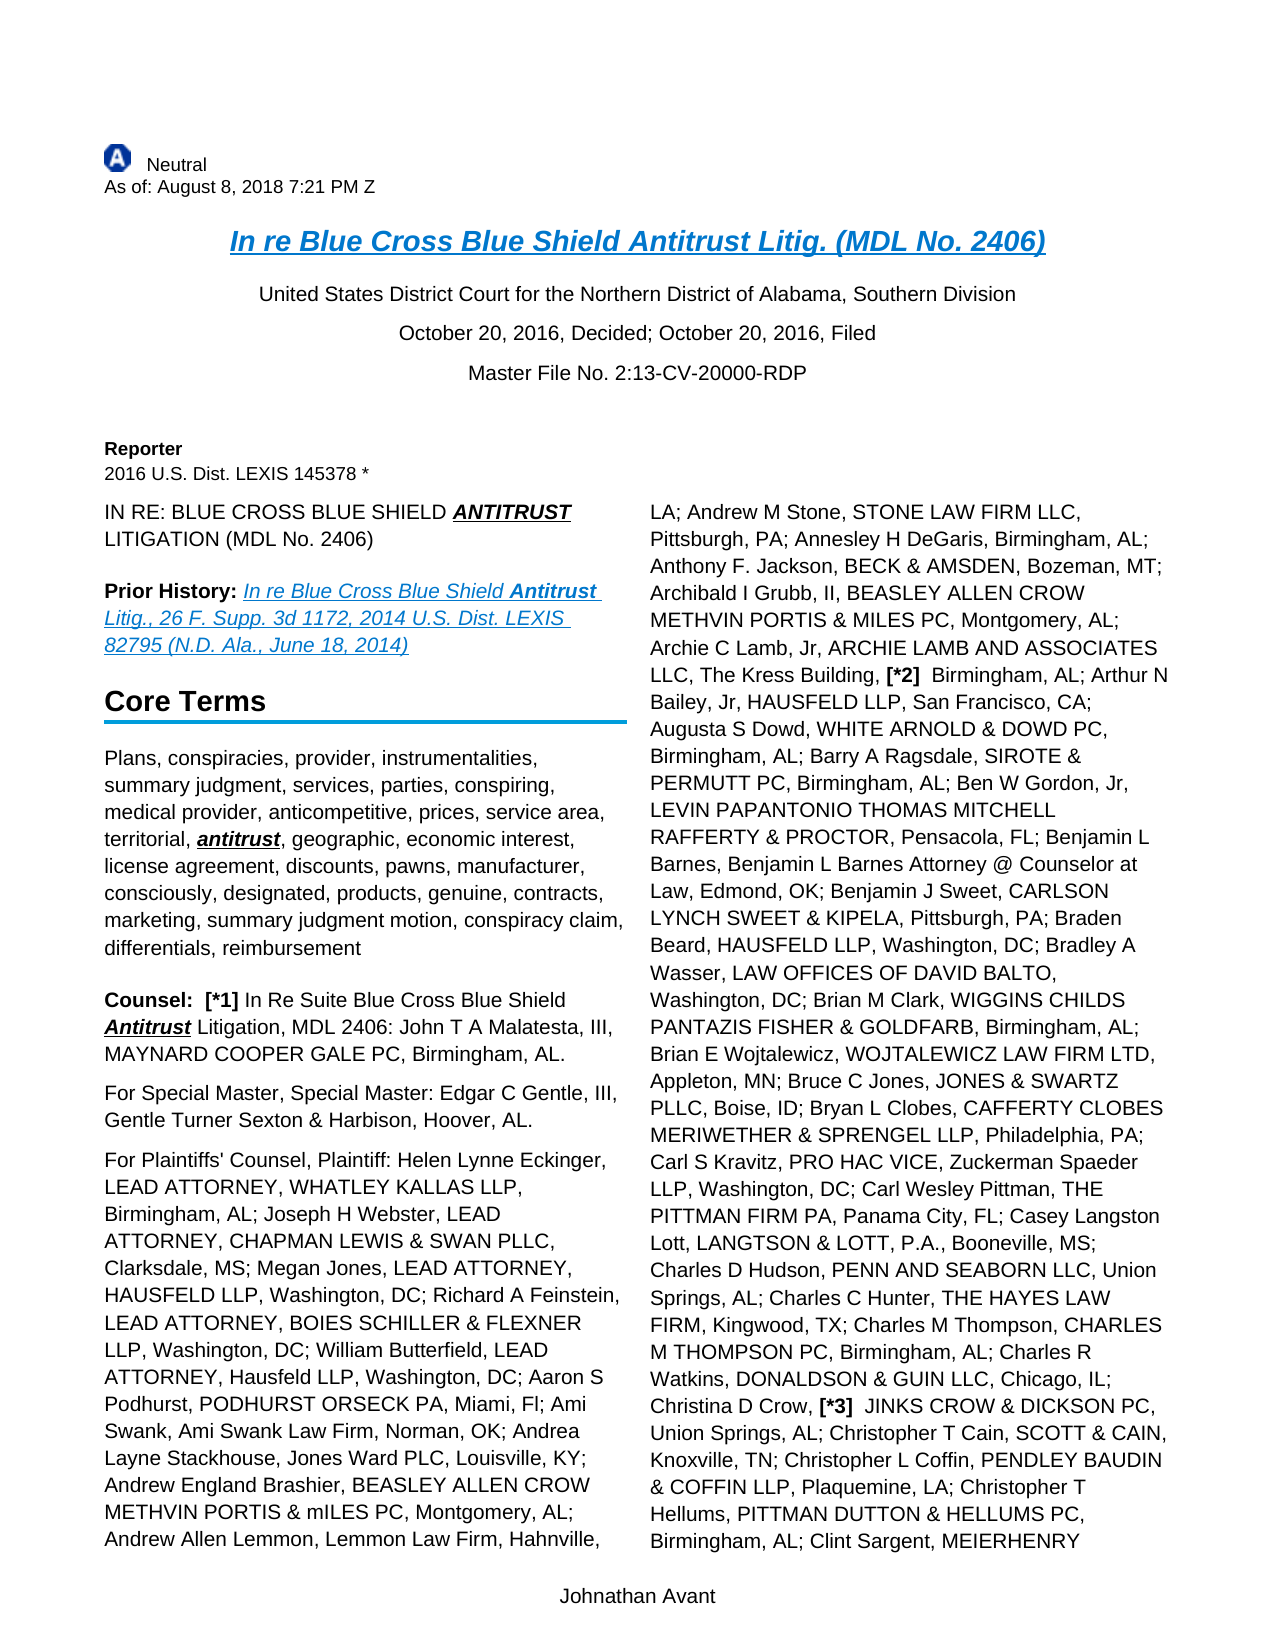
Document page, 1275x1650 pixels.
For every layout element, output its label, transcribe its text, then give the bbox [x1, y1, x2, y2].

text Counsel: [*1] In Re Suite Blue Cross Blue Shield Antitrust Litigation, MDL 2406: John T A Malatesta, III, MAYNARD COOPER GALE PC, Birmingham, AL. [104, 984, 625, 1066]
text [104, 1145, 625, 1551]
text Master File No. 2:13-CV-20000-RDP [104, 358, 1171, 385]
text Neutral As of: August 8, 2018 7:21 PM Z [104, 145, 1171, 197]
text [650, 497, 1171, 1553]
text October 20, 2016, Decided; October 20, 2016, Filed [104, 318, 1171, 345]
subtitle In re Blue Cross Blue Shield Antitrust Litig. (MDL No. 2406) [104, 222, 1171, 258]
text For Special Master, Special Master: Edgar C Gentle, III, Gentle Turner Sexton & Harbison, Hoover, AL. [104, 1078, 625, 1132]
text 2016 U.S. Dist. LEXIS 145378 * [104, 459, 1171, 484]
text United States District Court for the Northern District of Alabama, Southern Division [104, 278, 1171, 306]
text Plans, conspiracies, provider, instrumentalities, summary judgment, services, parties, conspiring, medical provider, anticompetitive, prices, service area, territorial, antitrust, geographic, economic interest, license agreement, discounts, pawns, manufacturer, consciously, designated, products, genuine, contracts, marketing, summary judgment motion, conspiracy claim, differentials, reimbursement [104, 743, 625, 959]
text Core Terms [104, 682, 625, 718]
text Prior History: In re Blue Cross Blue Shield Antitrust Litig., 26 F. Supp. 3d 1172, 2014 U.S. Dist. LEXIS 82795 (N.D. Ala., June 18, 2014) [104, 576, 625, 657]
picture [104, 144, 131, 172]
text IN RE: BLUE CROSS BLUE SHIELD ANTITRUST LITIGATION (MDL No. 2406) [104, 497, 625, 551]
text Reporter [104, 434, 1171, 459]
